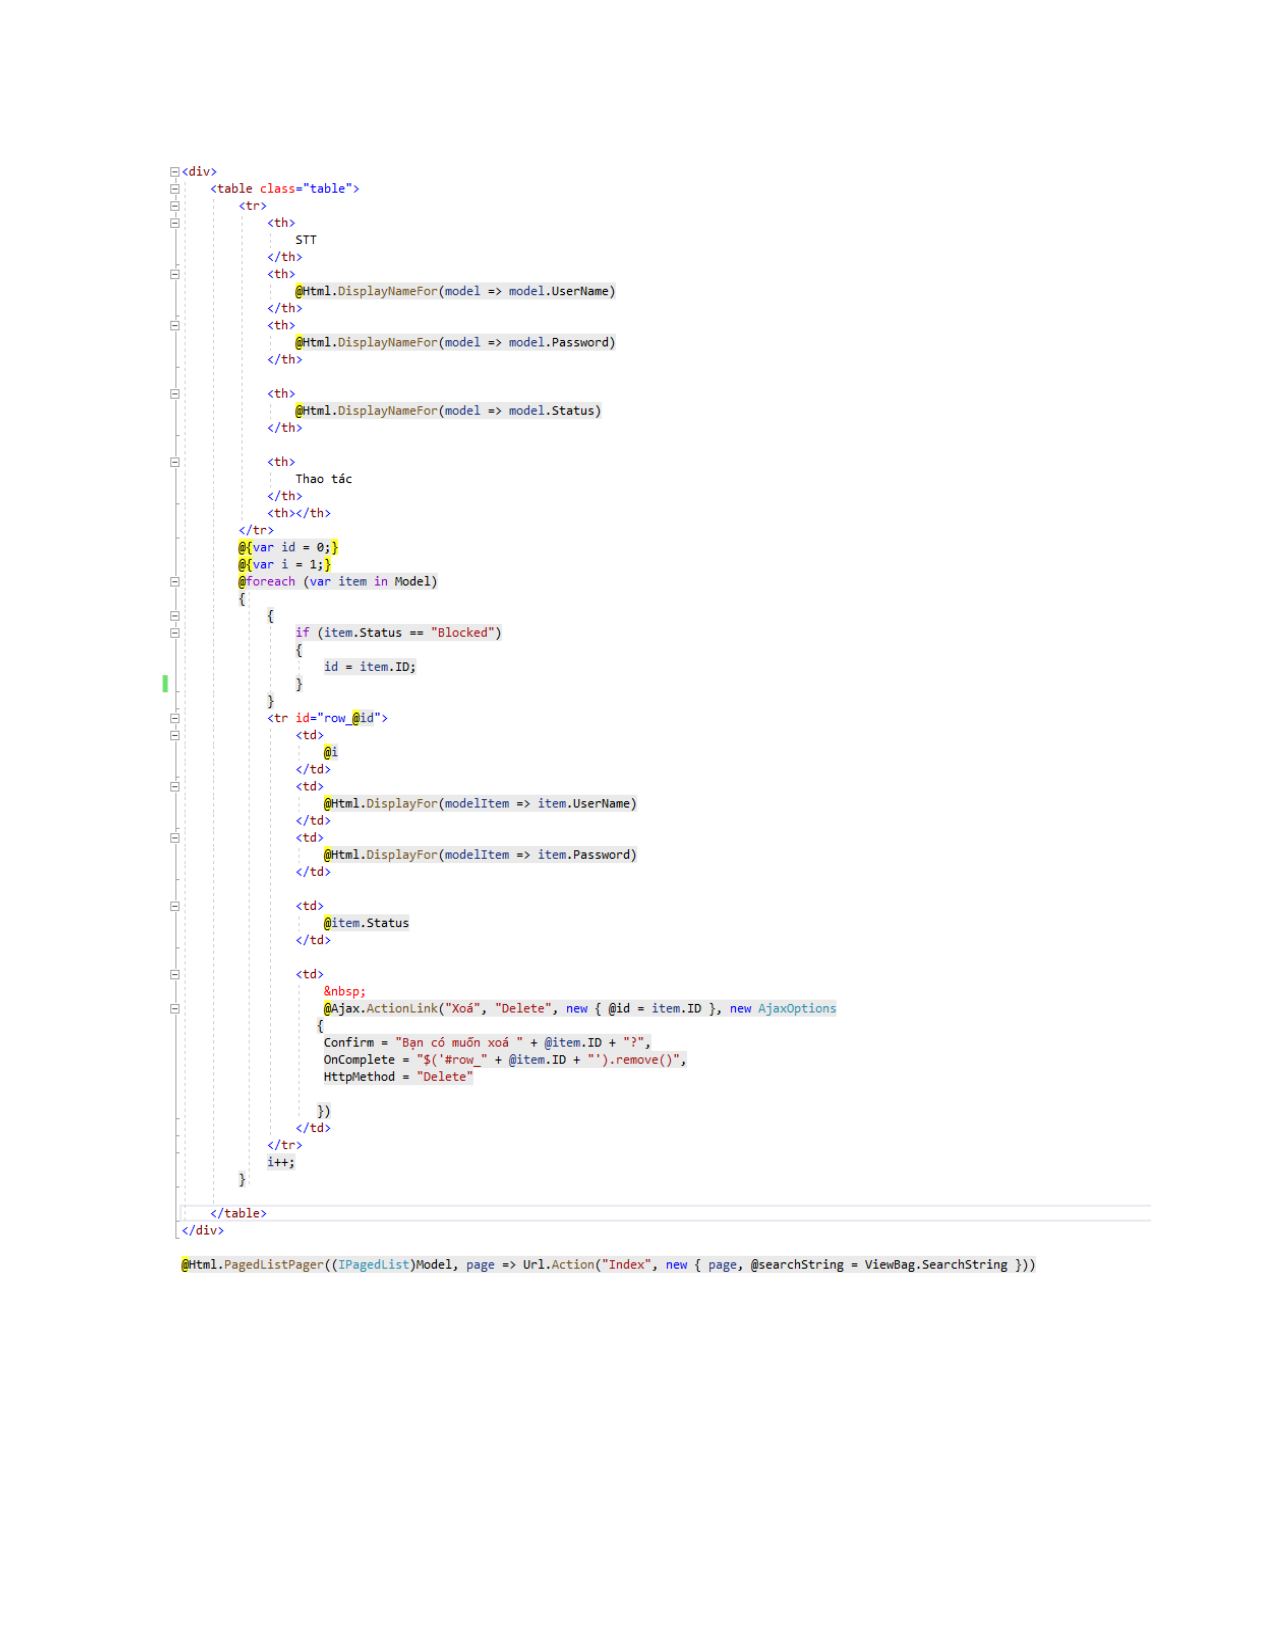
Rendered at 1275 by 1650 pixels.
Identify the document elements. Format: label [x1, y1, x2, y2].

picture [150, 150, 1152, 1289]
